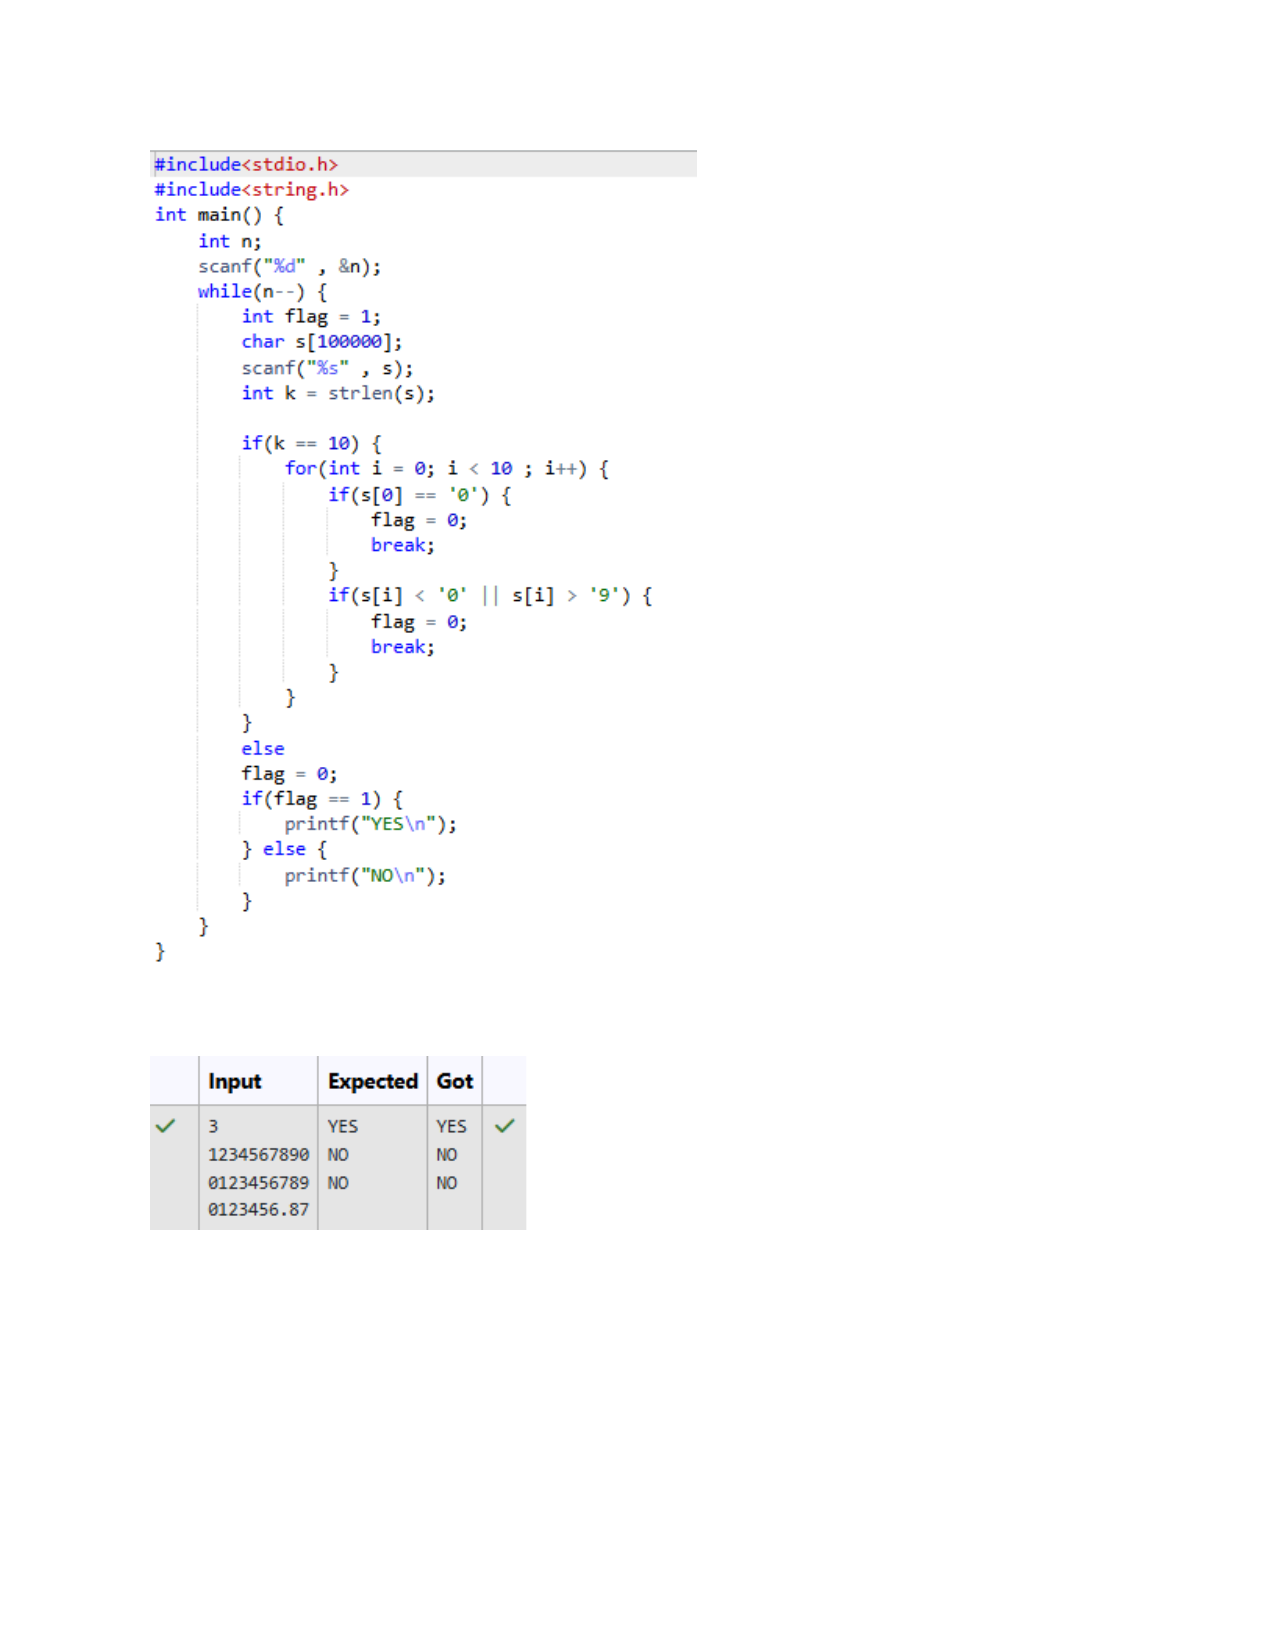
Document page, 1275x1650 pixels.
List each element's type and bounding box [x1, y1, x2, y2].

picture [150, 1056, 527, 1230]
picture [150, 150, 697, 979]
